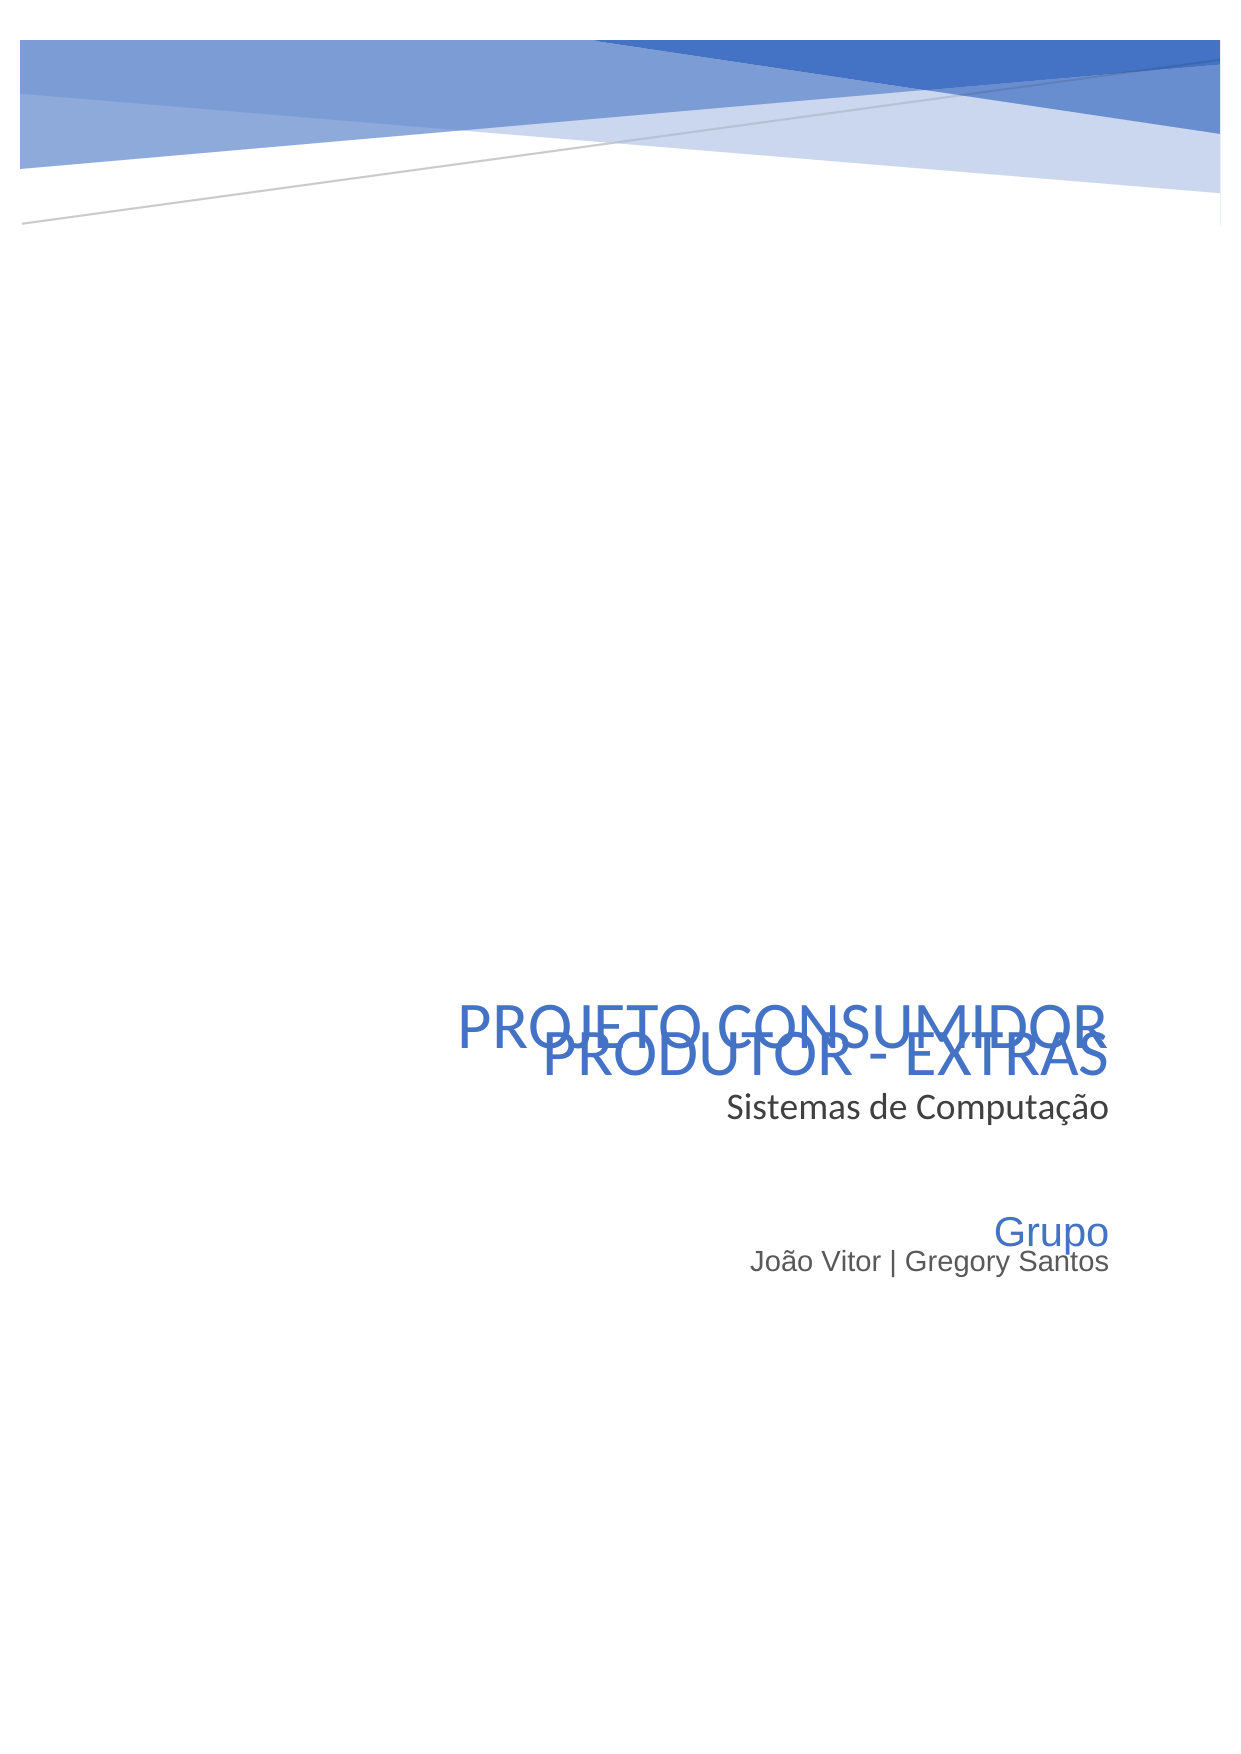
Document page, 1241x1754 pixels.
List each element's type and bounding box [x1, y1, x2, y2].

picture [20, 40, 1221, 240]
